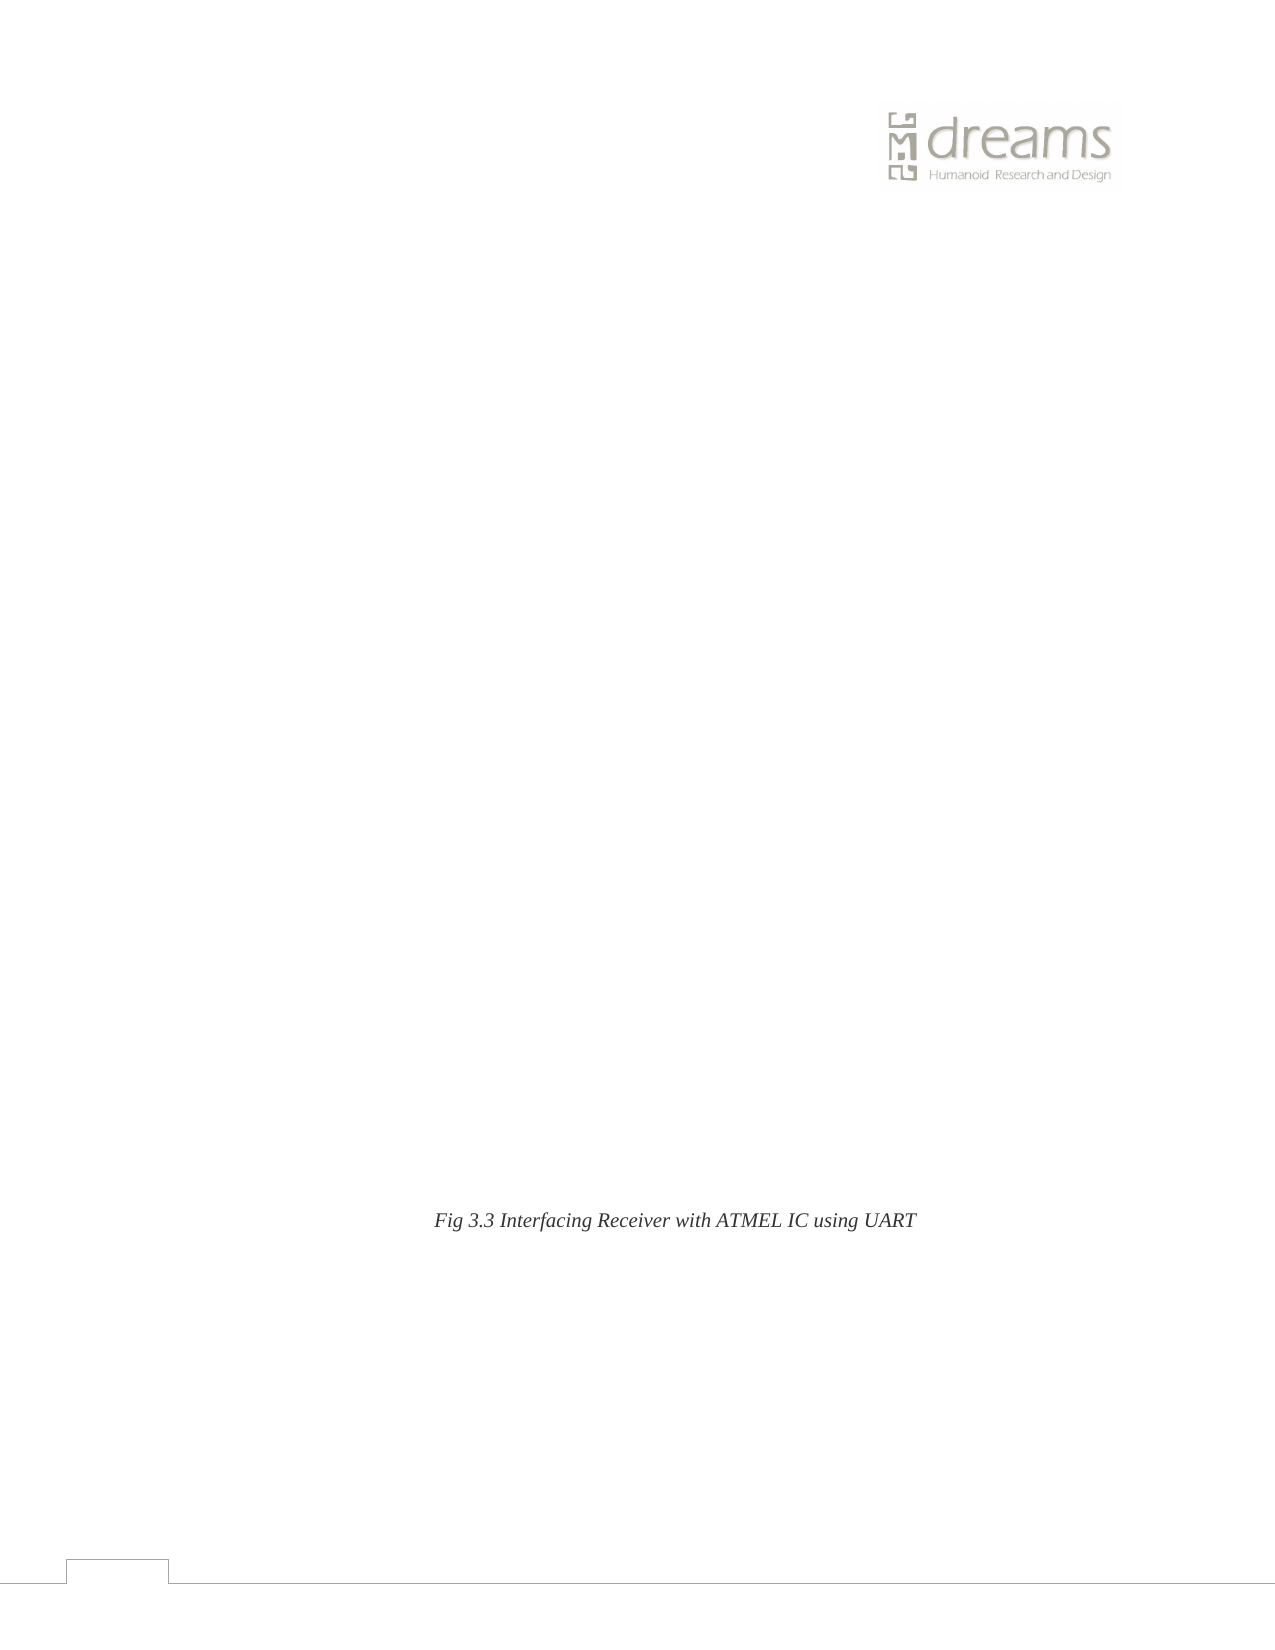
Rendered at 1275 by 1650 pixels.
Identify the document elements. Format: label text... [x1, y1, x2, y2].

text Fig 3.3 Interfacing Receiver with ATMEL IC using UART [225, 1208, 1125, 1232]
